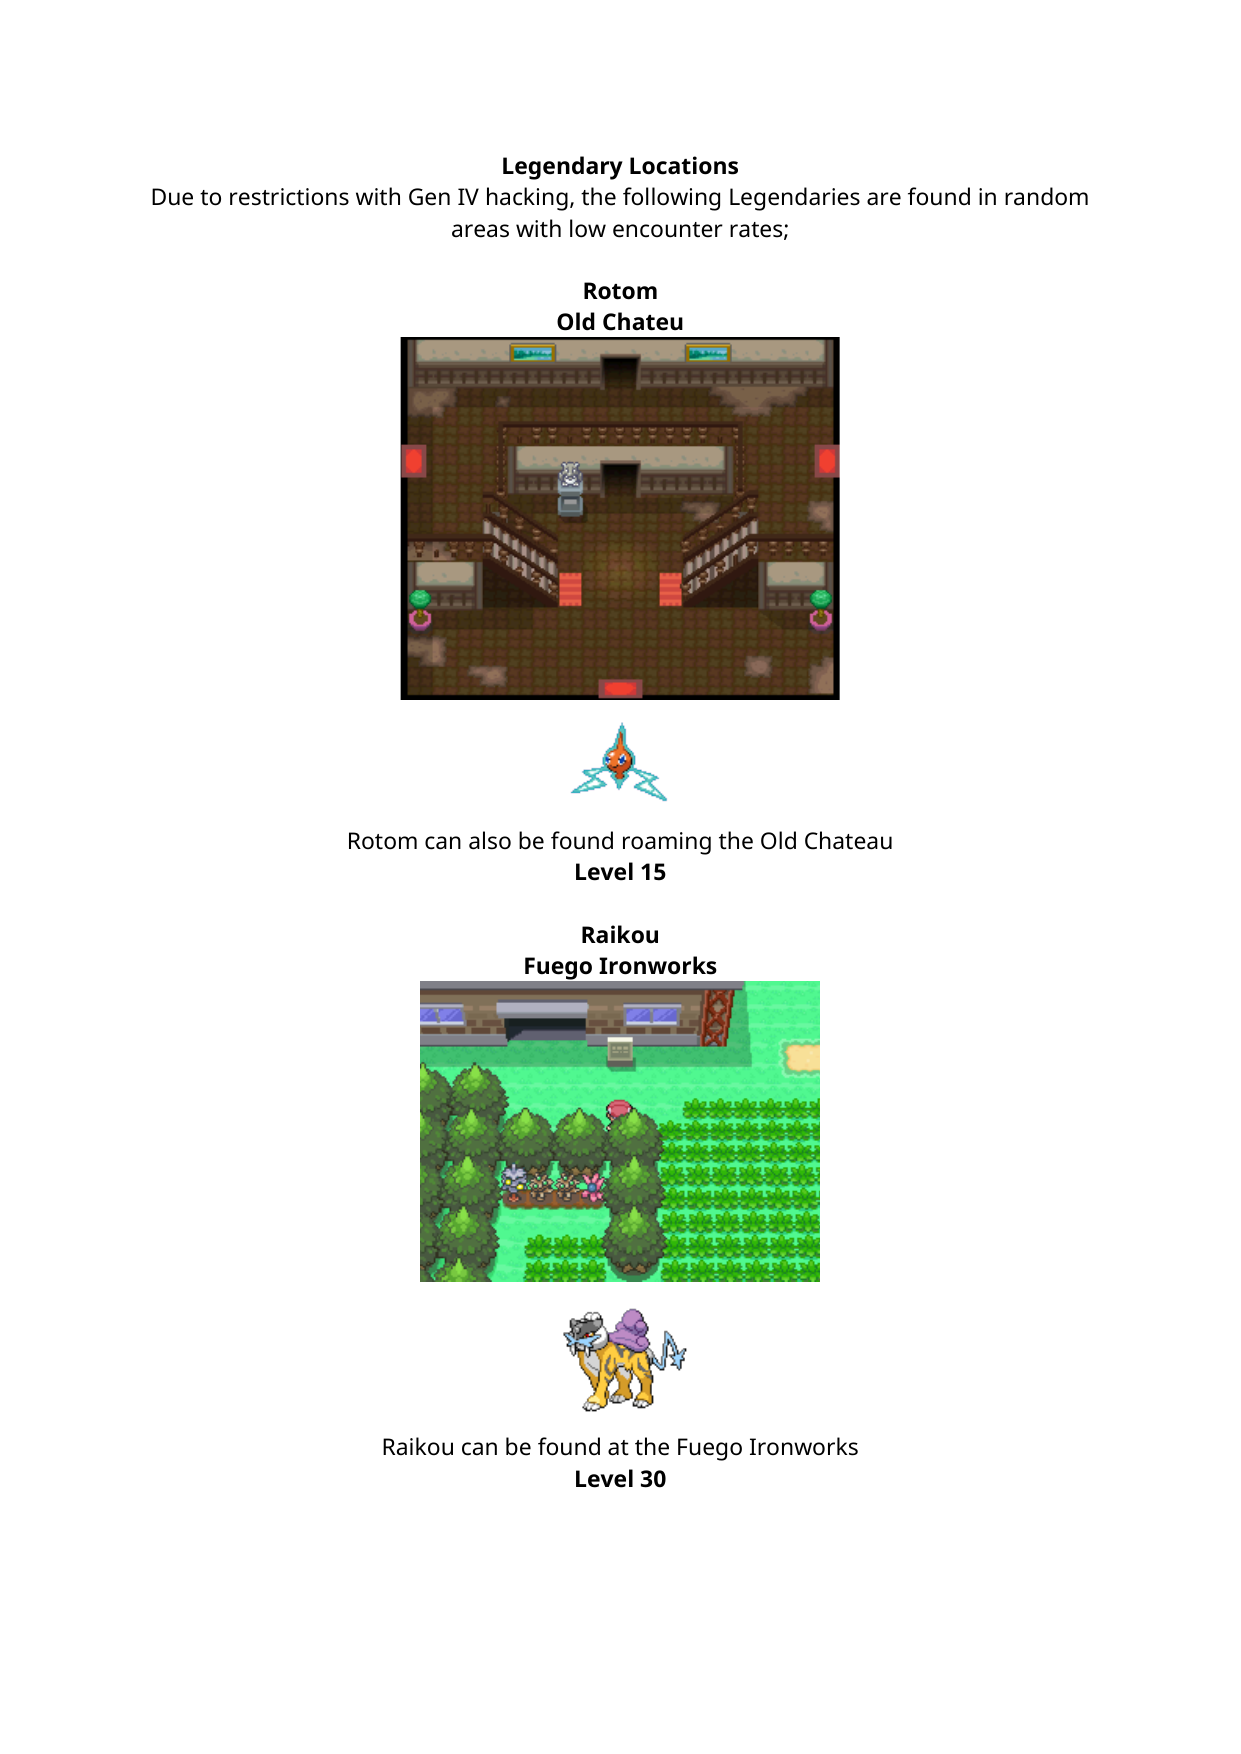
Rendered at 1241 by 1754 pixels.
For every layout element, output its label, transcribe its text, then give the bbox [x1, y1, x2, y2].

text Level 30 [150, 1462, 1090, 1494]
picture [400, 337, 840, 825]
text Rotom [150, 275, 1090, 306]
picture [420, 981, 820, 1432]
text Old Chateu [150, 306, 1090, 337]
text Level 15 [150, 856, 1090, 887]
text Legendary Locations [150, 150, 1090, 181]
text Raikou [150, 919, 1090, 950]
text Due to restrictions with Gen IV hacking, the following Legendaries are found in random areas with low encounter rates; [150, 181, 1090, 244]
text Rotom can also be found roaming the Old Chateau [150, 825, 1090, 856]
text Fuego Ironworks [150, 950, 1090, 981]
text Raikou can be found at the Fuego Ironworks [150, 1431, 1090, 1462]
